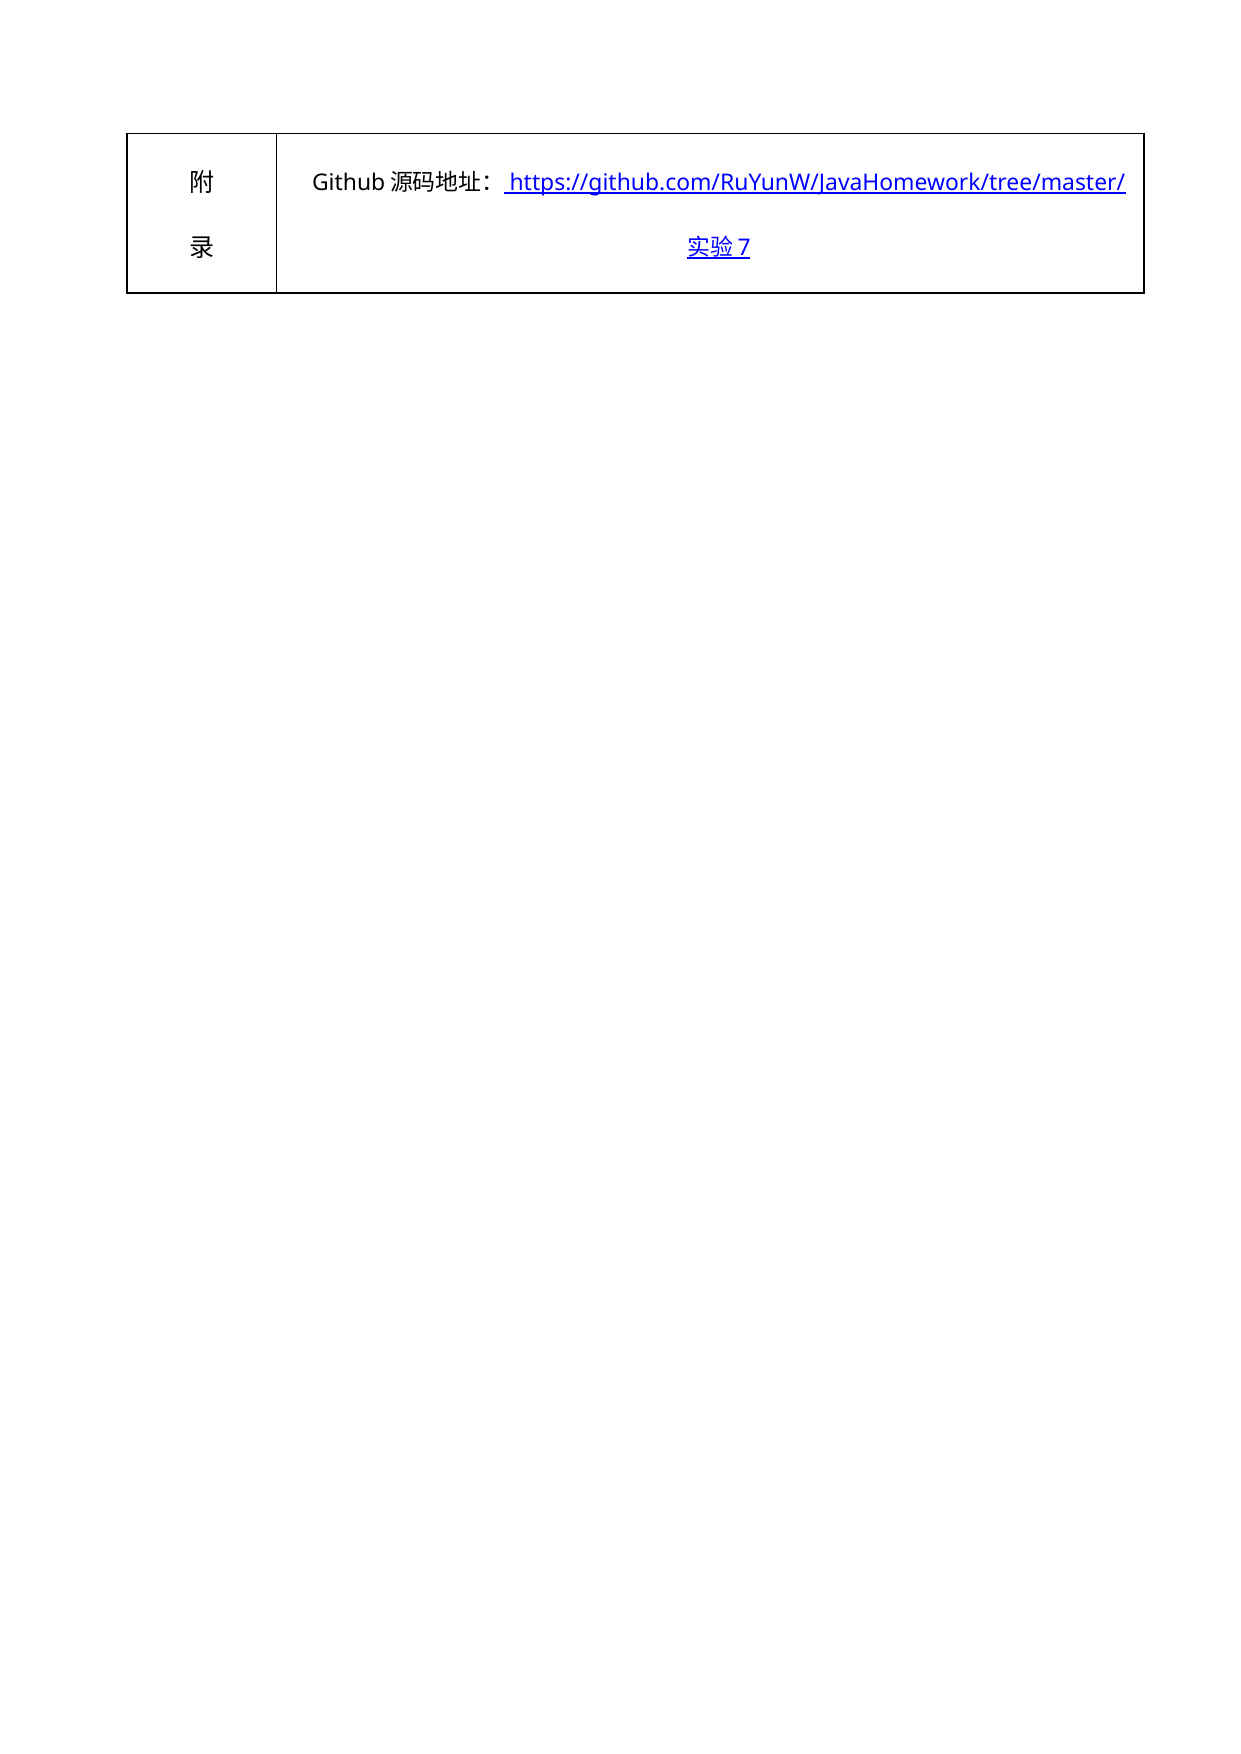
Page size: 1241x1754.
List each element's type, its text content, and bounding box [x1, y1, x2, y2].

table_cell 附 录 [128, 134, 276, 292]
table_cell Github源码地址： https://github.com/RuYunW/JavaHomework/tree/master/实验7 [277, 134, 1143, 292]
